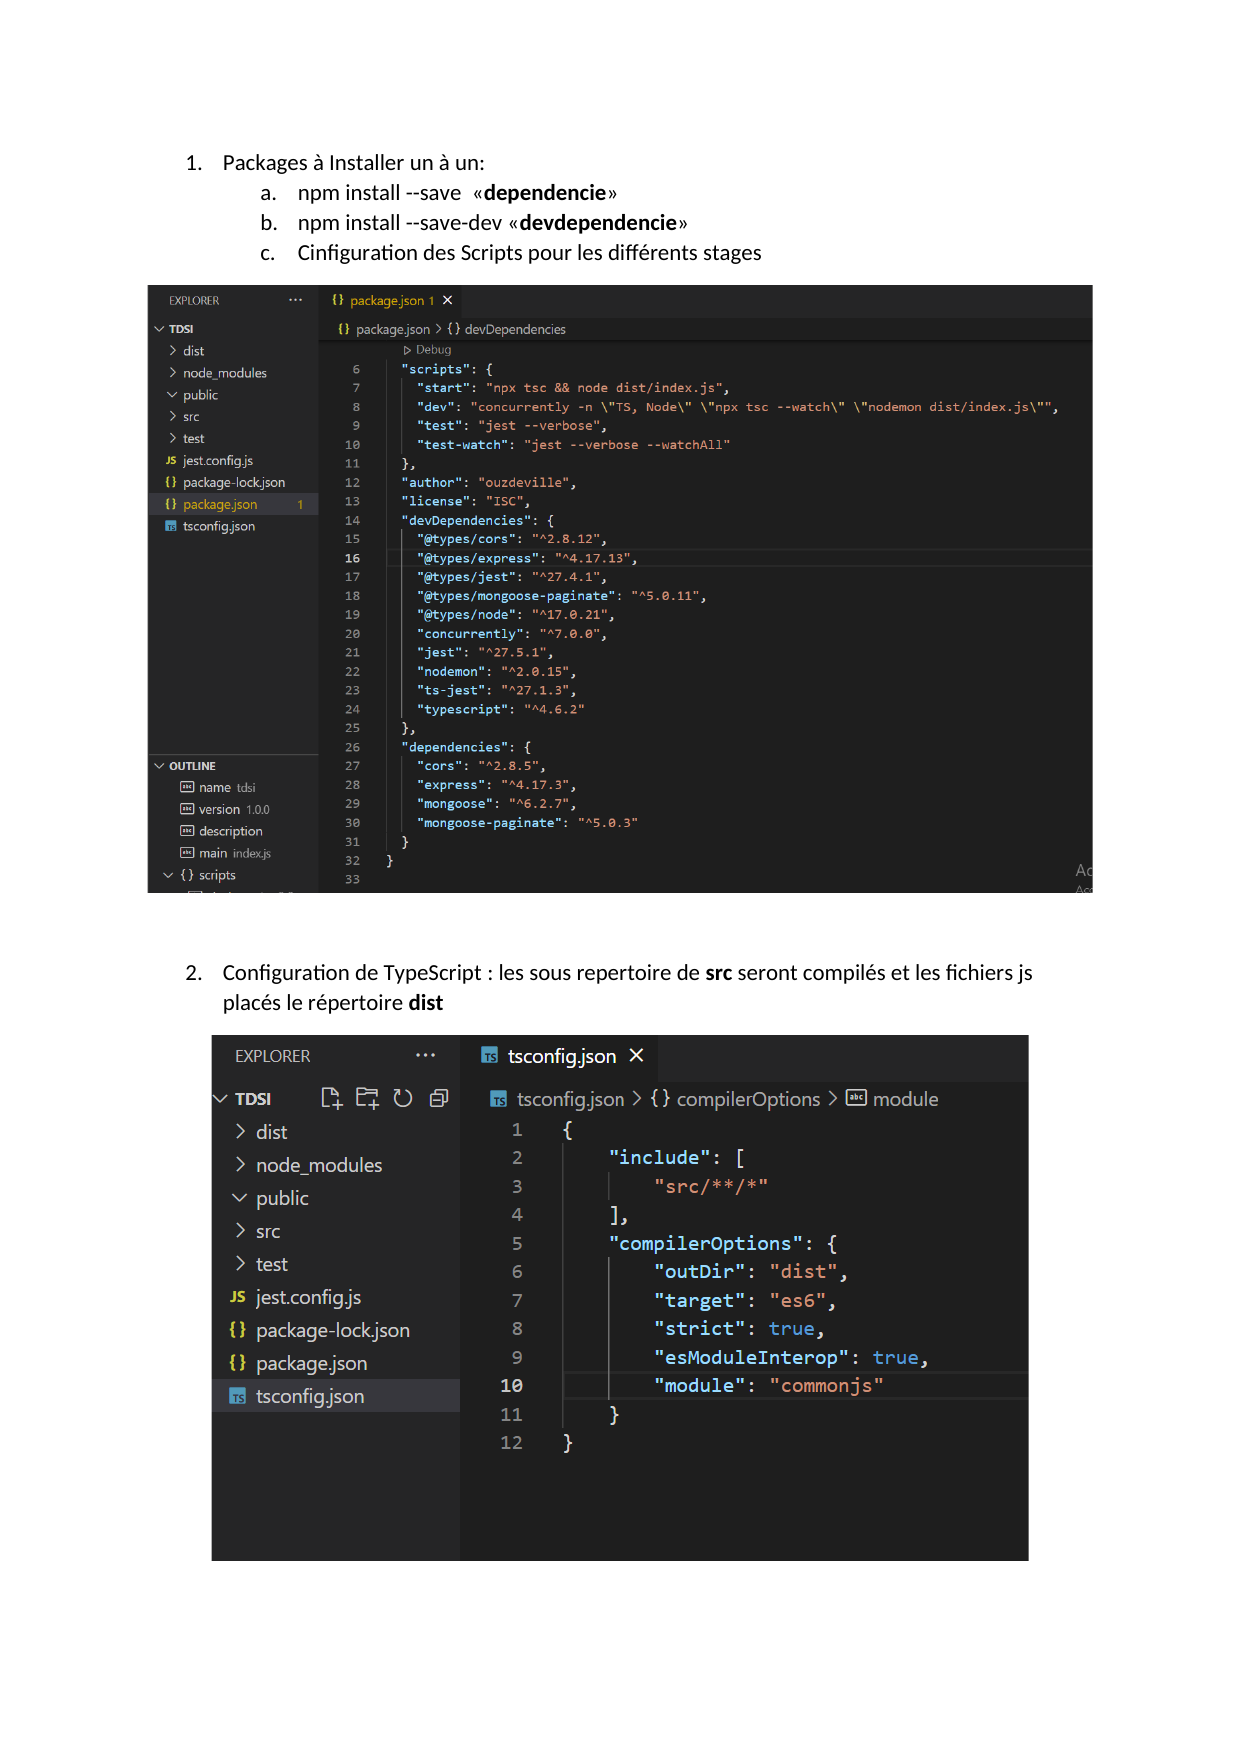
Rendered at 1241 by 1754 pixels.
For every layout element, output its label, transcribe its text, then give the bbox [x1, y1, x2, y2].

picture [147, 285, 1093, 893]
list npm install --save-dev «devdependencie» [260, 208, 1093, 236]
list Configuration de TypeScript : les sous repertoire de src seront compilés et les fichiers js placés le répertoire dist [185, 958, 1093, 1016]
list Cinfiguration des Scripts pour les différents stages [260, 238, 1093, 266]
list npm install --save «dependencie» [260, 178, 1093, 206]
list Packages à Installer un à un: [185, 148, 1093, 176]
picture [211, 1035, 1029, 1561]
